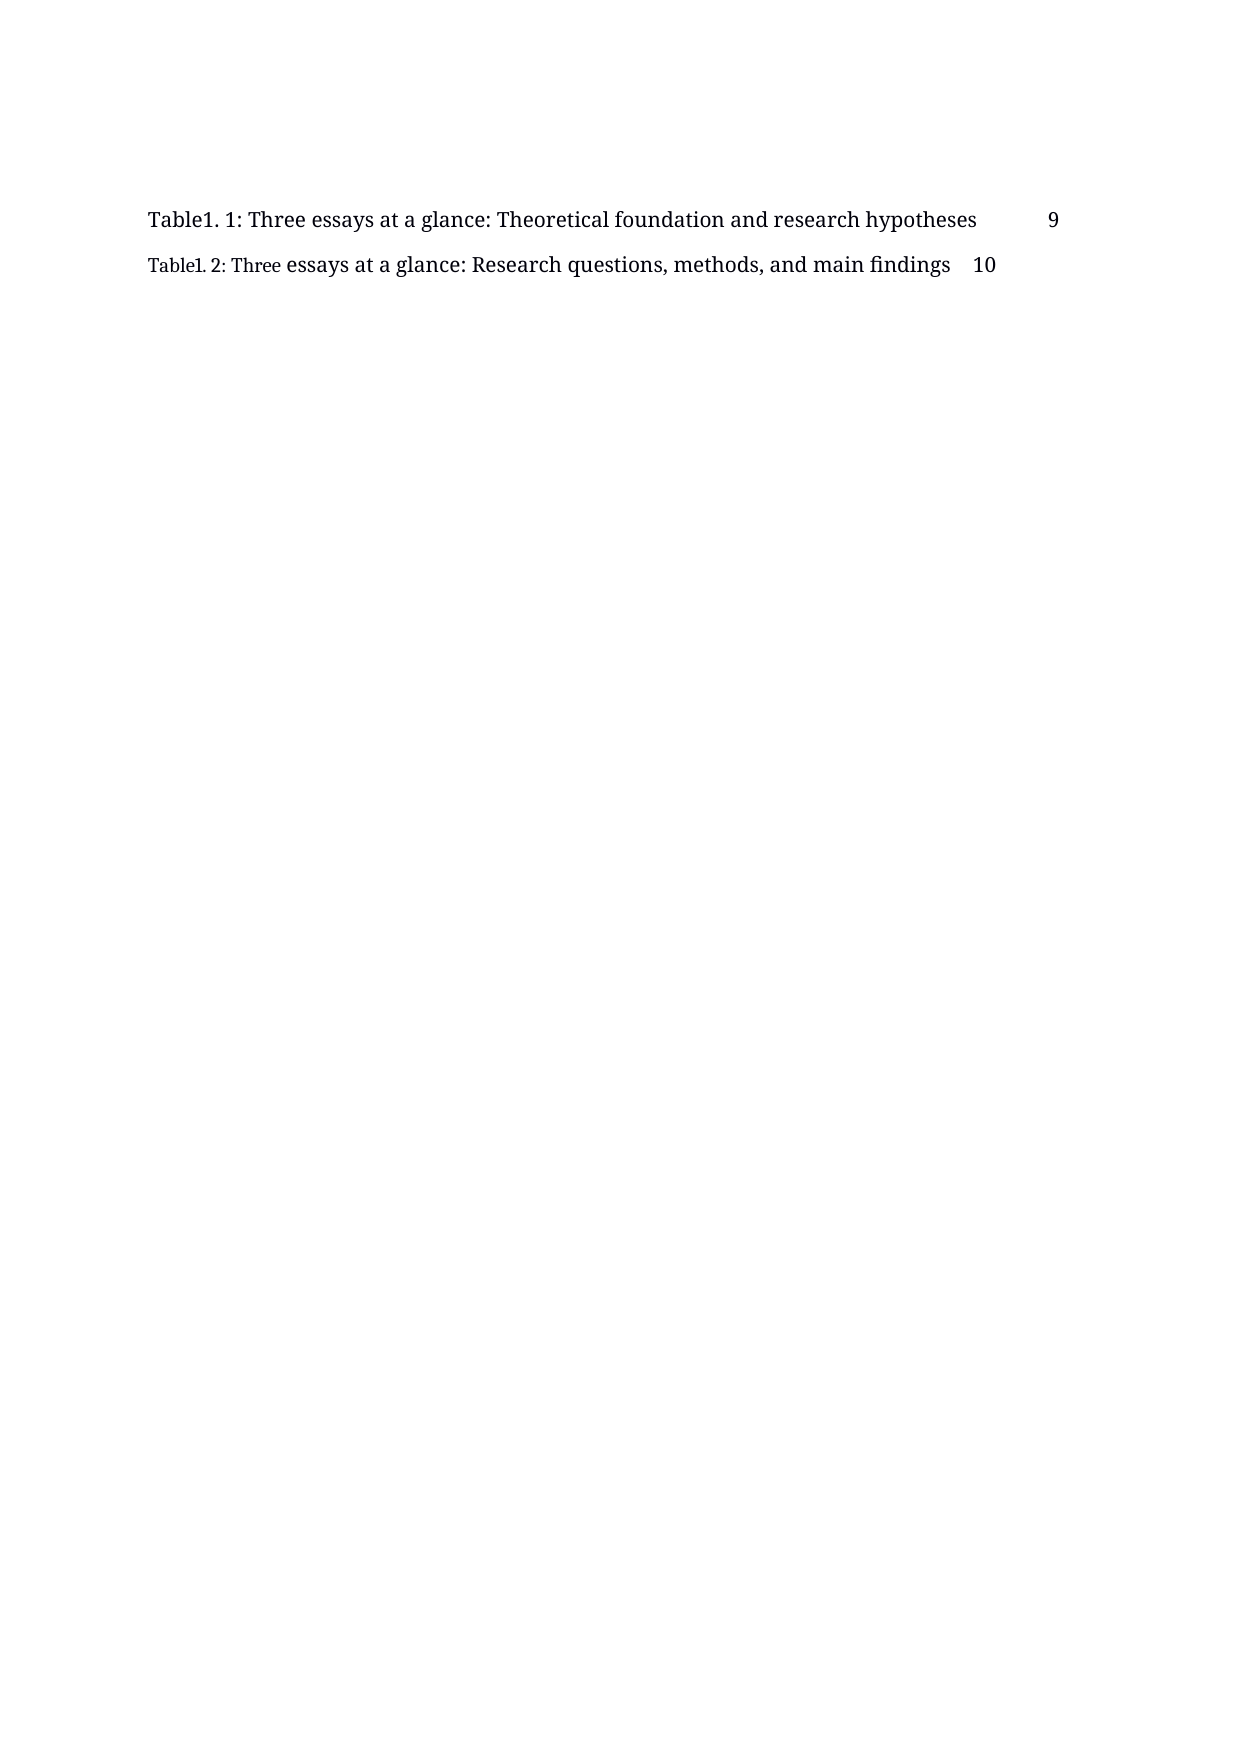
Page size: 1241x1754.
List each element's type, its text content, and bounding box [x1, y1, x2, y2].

text Table1. 1: Three essays at a glance: Theoretical foundation and research hypotheses 9 [148, 205, 1093, 233]
text Table1. 2: Three essays at a glance: Research questions, methods, and main findings 10 [148, 250, 1093, 278]
